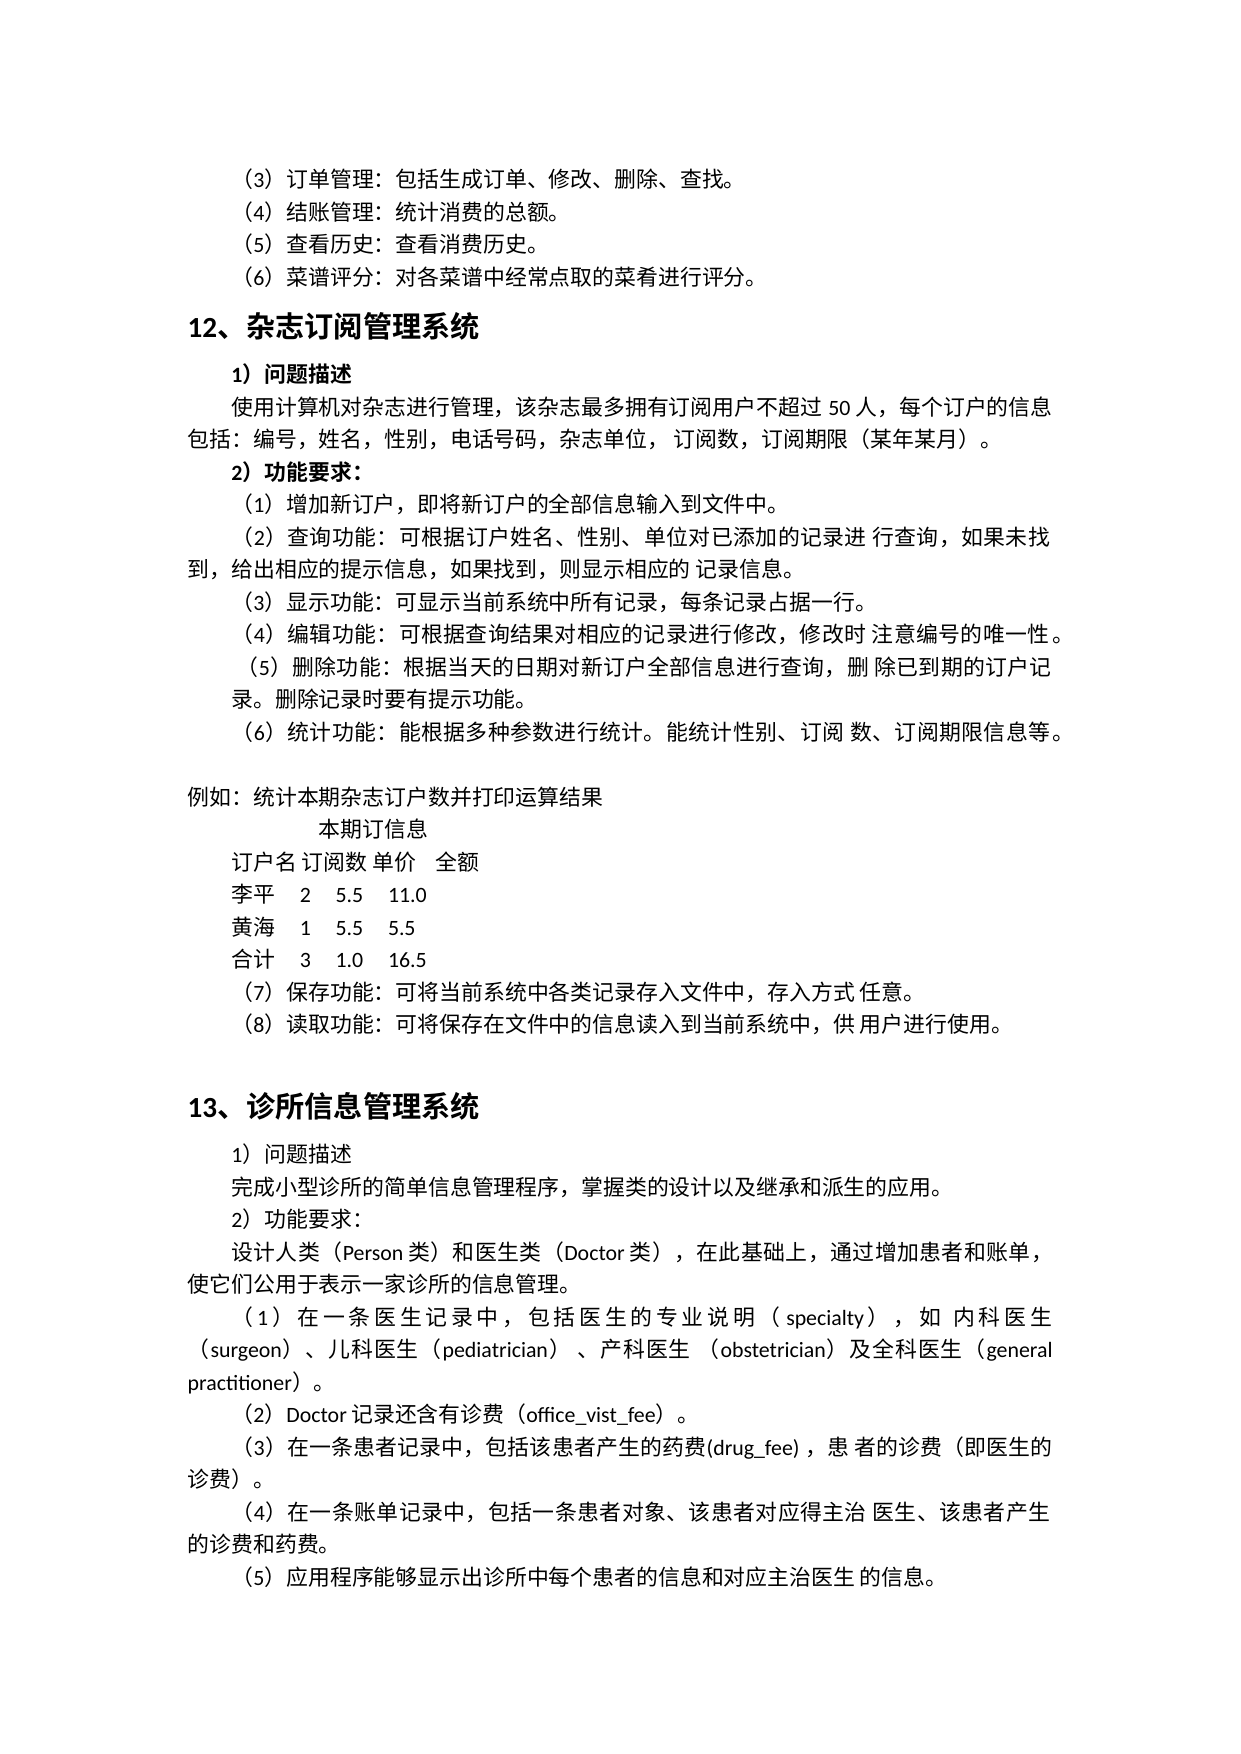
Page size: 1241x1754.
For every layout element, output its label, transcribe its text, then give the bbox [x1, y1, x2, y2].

text 使用计算机对杂志进行管理，该杂志最多拥有订阅用户不超过50 人，每个订户的信息包括：编号，姓名，性别，电话号码，杂志单位， 订阅数，订阅期限（某年某月）。 [187, 389, 1053, 454]
text （3）显示功能：可显示当前系统中所有记录，每条记录占据一行。 [187, 584, 1053, 617]
text （1）增加新订户，即将新订户的全部信息输入到文件中。 [187, 487, 1053, 519]
text 2）功能要求： [187, 454, 1053, 487]
text （4）编辑功能：可根据查询结果对相应的记录进行修改，修改时 注意编号的唯一性。 （5）删除功能：根据当天的日期对新订户全部信息进行查询，删 除已到期的订户记录。删除记录时要有提示功能。 [231, 617, 1053, 714]
text 合计 3 1.0 16.5 [187, 942, 1053, 974]
text （1）在一条医生记录中，包括医生的专业说明（specialty），如 内科医生（surgeon）、儿科医生（pediatrician） 、产科医生 （obstetrician）及全科医生（general practitioner）。 [187, 1299, 1053, 1397]
text 黄海 1 5.5 5.5 [187, 909, 1053, 942]
text 李平 2 5.5 11.0 [187, 877, 1053, 909]
text 完成小型诊所的简单信息管理程序，掌握类的设计以及继承和派生的应用。 [187, 1169, 1053, 1202]
text （8）读取功能：可将保存在文件中的信息读入到当前系统中，供 用户进行使用。 [231, 1007, 1053, 1039]
text （2）查询功能：可根据订户姓名、性别、单位对已添加的记录进 行查询，如果未找到，给出相应的提示信息，如果找到，则显示相应的 记录信息。 [187, 519, 1053, 584]
text 12、杂志订阅管理系统 [187, 292, 1053, 357]
text （3）订单管理：包括生成订单、修改、删除、查找。 [187, 162, 1053, 194]
text 2）功能要求： [187, 1202, 1053, 1234]
text （3）在一条患者记录中，包括该患者产生的药费(drug_fee) ，患 者的诊费（即医生的诊费）。 [187, 1429, 1053, 1494]
text （4）在一条账单记录中，包括一条患者对象、该患者对应得主治 医生、该患者产生的诊费和药费。 [187, 1494, 1053, 1559]
text （4）结账管理：统计消费的总额。 [187, 194, 1053, 227]
text （2）Doctor记录还含有诊费（office_vist_fee）。 [187, 1397, 1053, 1429]
text 例如：统计本期杂志订户数并打印运算结果 [187, 779, 1053, 812]
text 设计人类（Person类）和医生类（Doctor类），在此基础上，通过增加患者和账单，使它们公用于表示一家诊所的信息管理。 [187, 1234, 1053, 1299]
text （5）查看历史：查看消费历史。 [187, 227, 1053, 259]
text 1）问题描述 [187, 1137, 1053, 1169]
text 本期订信息 [275, 812, 1053, 844]
text （6）菜谱评分：对各菜谱中经常点取的菜肴进行评分。 [187, 259, 1053, 292]
text （7）保存功能：可将当前系统中各类记录存入文件中，存入方式 任意。 [187, 974, 1053, 1007]
text （6）统计功能：能根据多种参数进行统计。能统计性别、订阅 数、订阅期限信息等。 [231, 714, 1053, 779]
text 订户名 订阅数 单价 全额 [187, 844, 1053, 877]
text 1）问题描述 [187, 357, 1053, 389]
text （5）应用程序能够显示出诊所中每个患者的信息和对应主治医生 的信息。 [187, 1559, 1053, 1592]
text 13、诊所信息管理系统 [187, 1072, 1053, 1137]
